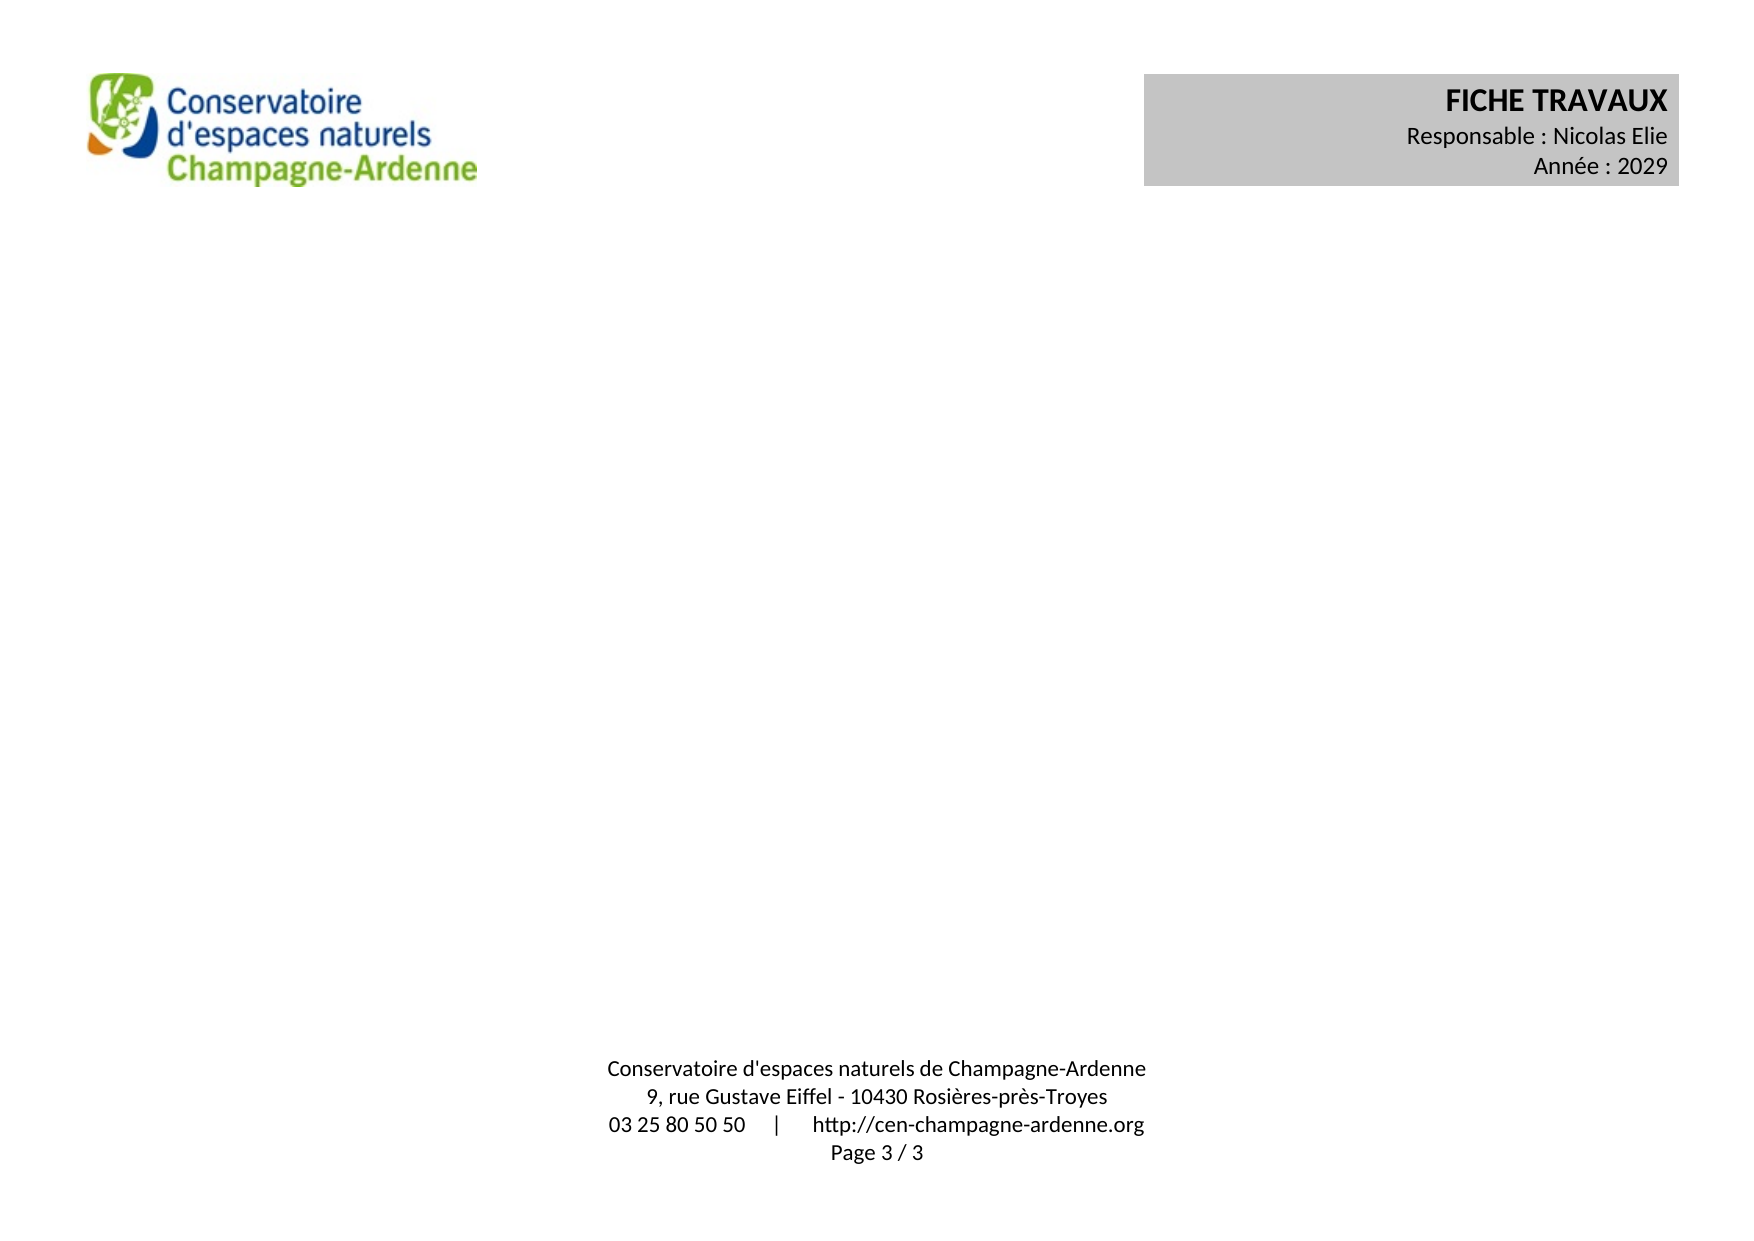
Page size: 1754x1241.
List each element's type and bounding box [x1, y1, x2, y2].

picture [86, 73, 477, 187]
